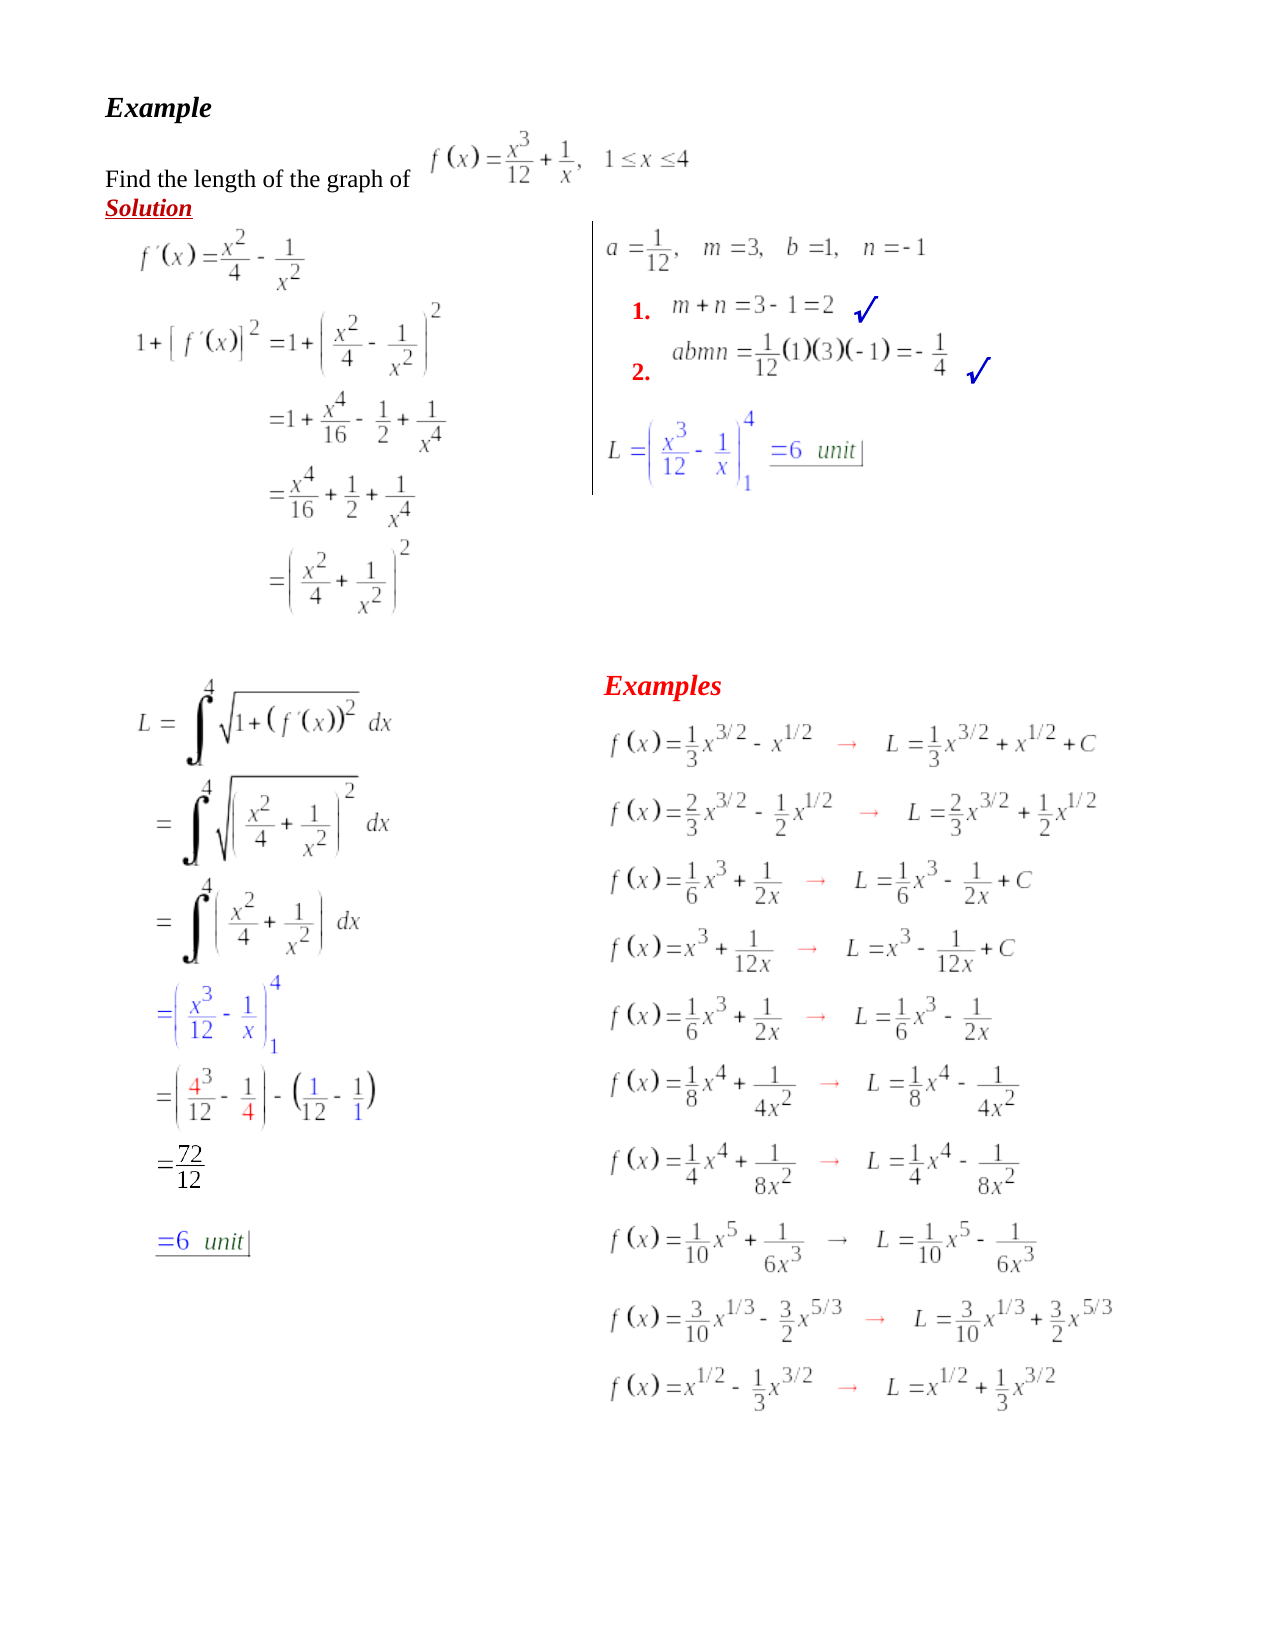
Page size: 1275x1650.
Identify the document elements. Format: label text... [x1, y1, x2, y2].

text Example [105, 90, 1170, 123]
table_cell Examples [592, 495, 1170, 1429]
table_header [105, 221, 592, 1429]
text Solution [105, 193, 1170, 221]
table_header √ √ [593, 221, 1170, 495]
text Find the length of the graph of [105, 123, 1170, 193]
